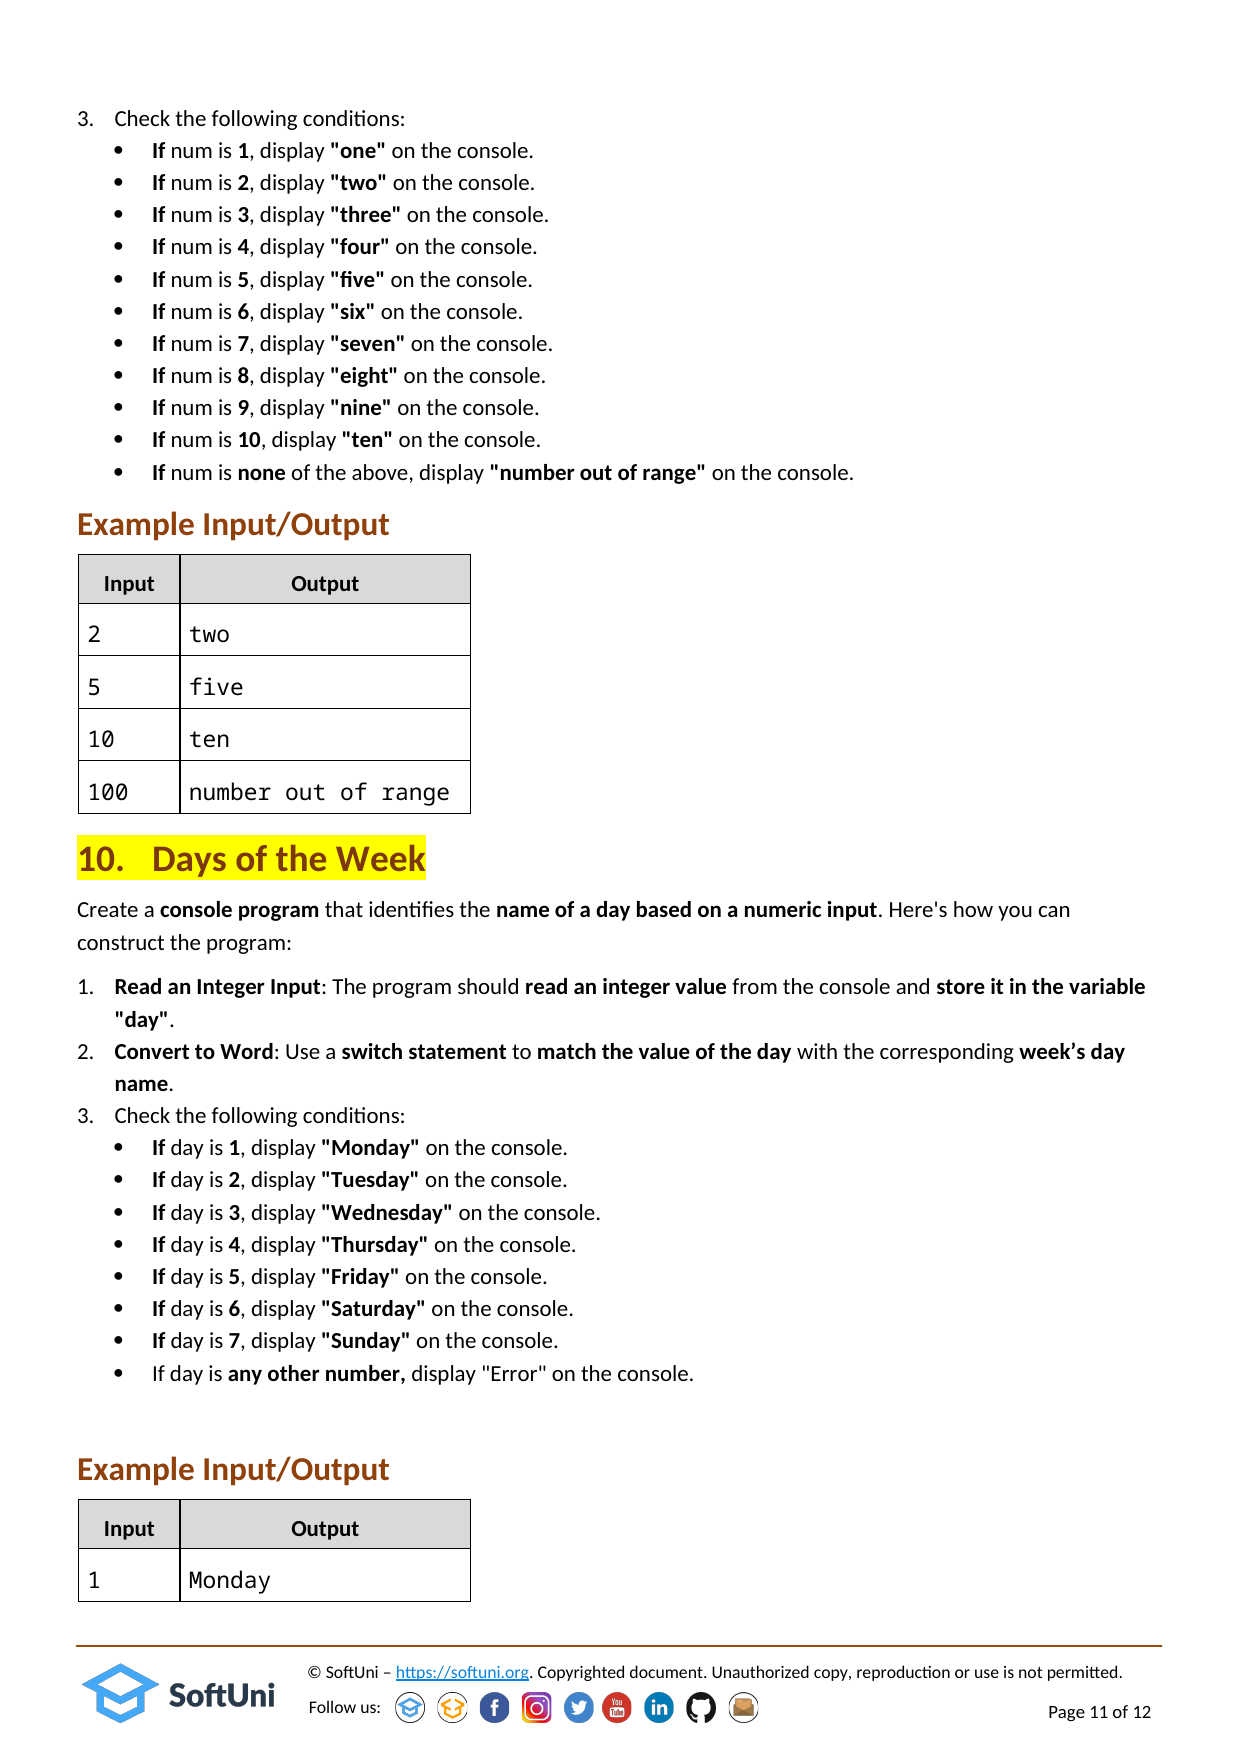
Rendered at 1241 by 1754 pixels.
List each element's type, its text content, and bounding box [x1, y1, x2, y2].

table_cell two [181, 604, 470, 655]
table_header Input [79, 555, 179, 603]
list If num is 10, display "ten" on the console. [114, 426, 1163, 454]
list If num is 8, display "eight" on the console. [114, 361, 1163, 389]
subtitle Example Input/Output [77, 1448, 1163, 1489]
list If num is 5, display "five" on the console. [114, 265, 1163, 293]
table_cell 100 [79, 761, 179, 813]
picture [644, 1714, 653, 1723]
table_cell five [181, 656, 470, 708]
table_cell ten [181, 709, 470, 760]
table_cell 10 [79, 709, 179, 760]
list If day is 5, display "Friday" on the console. [114, 1262, 1163, 1290]
list If day is any other number, display "Error" on the console. [114, 1359, 1163, 1387]
list Read an Integer Input: The program should read an integer value from the console and store it in the variable "day". [77, 972, 1163, 1033]
list If num is 3, display "three" on the console. [114, 200, 1163, 228]
list If num is 6, display "six" on the console. [114, 297, 1163, 325]
table_cell 1 [79, 1549, 179, 1601]
subtitle Example Input/Output [77, 502, 1163, 543]
list If num is 2, display "two" on the console. [114, 168, 1163, 196]
list If day is 3, display "Wednesday" on the console. [114, 1198, 1163, 1226]
list Check the following conditions: [77, 1101, 1163, 1129]
picture [437, 1692, 468, 1723]
table_header Output [181, 1500, 470, 1548]
list If day is 1, display "Monday" on the console. [114, 1133, 1163, 1161]
list If day is 7, display "Sunday" on the console. [114, 1327, 1163, 1354]
picture [602, 1692, 632, 1723]
picture [665, 1714, 674, 1723]
picture [522, 1692, 552, 1723]
table_cell 2 [79, 604, 179, 655]
list If num is 7, display "seven" on the console. [114, 329, 1163, 357]
picture [728, 1692, 759, 1723]
picture [564, 1692, 594, 1723]
picture [686, 1692, 716, 1723]
list If day is 6, display "Saturday" on the console. [114, 1294, 1163, 1322]
list If num is none of the above, display "number out of range" on the console. [114, 458, 1163, 486]
table_cell Monday [181, 1549, 470, 1601]
list If num is 1, display "one" on the console. [114, 136, 1163, 164]
subtitle Days of the Week [77, 834, 1163, 880]
list If day is 4, display "Thursday" on the console. [114, 1230, 1163, 1258]
text Create a console program that identifies the name of a day based on a numeric input. Here's how you can construct the program: [77, 896, 1163, 956]
list Convert to Word: Use a switch statement to match the value of the day with the corresponding week’s day name. [77, 1037, 1163, 1097]
picture [644, 1692, 653, 1701]
picture [665, 1692, 674, 1701]
list Check the following conditions: [77, 104, 1163, 132]
list If num is 4, display "four" on the console. [114, 232, 1163, 261]
table_cell 5 [79, 656, 179, 708]
table_header Output [181, 555, 470, 603]
table_cell number out of range [181, 761, 470, 813]
picture [75, 1658, 281, 1729]
list If day is 2, display "Tuesday" on the console. [114, 1166, 1163, 1194]
picture [658, 1705, 667, 1714]
list If num is 9, display "nine" on the console. [114, 393, 1163, 421]
picture [479, 1692, 510, 1723]
picture [395, 1692, 425, 1723]
table_header Input [79, 1500, 179, 1548]
